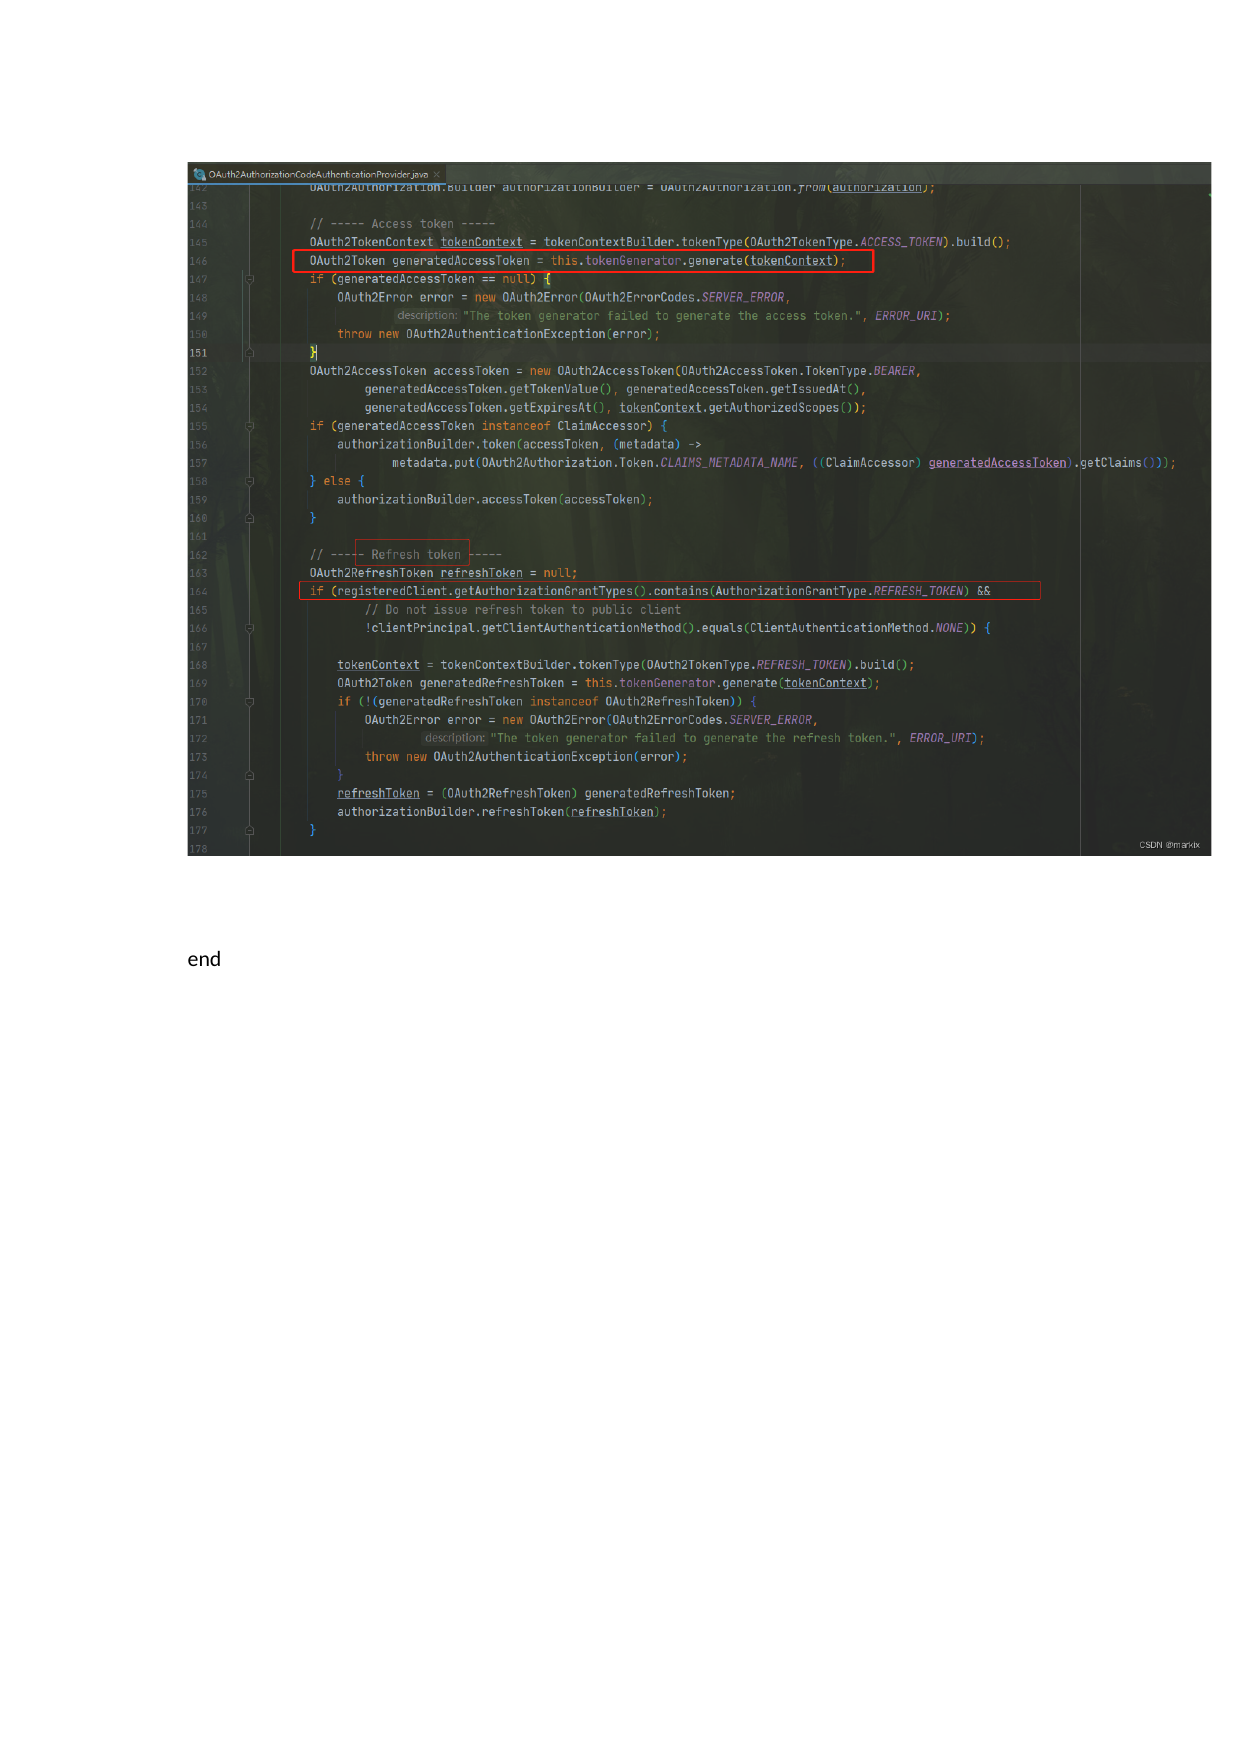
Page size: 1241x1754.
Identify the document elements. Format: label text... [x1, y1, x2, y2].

text end [187, 942, 1053, 974]
picture [187, 162, 1212, 856]
